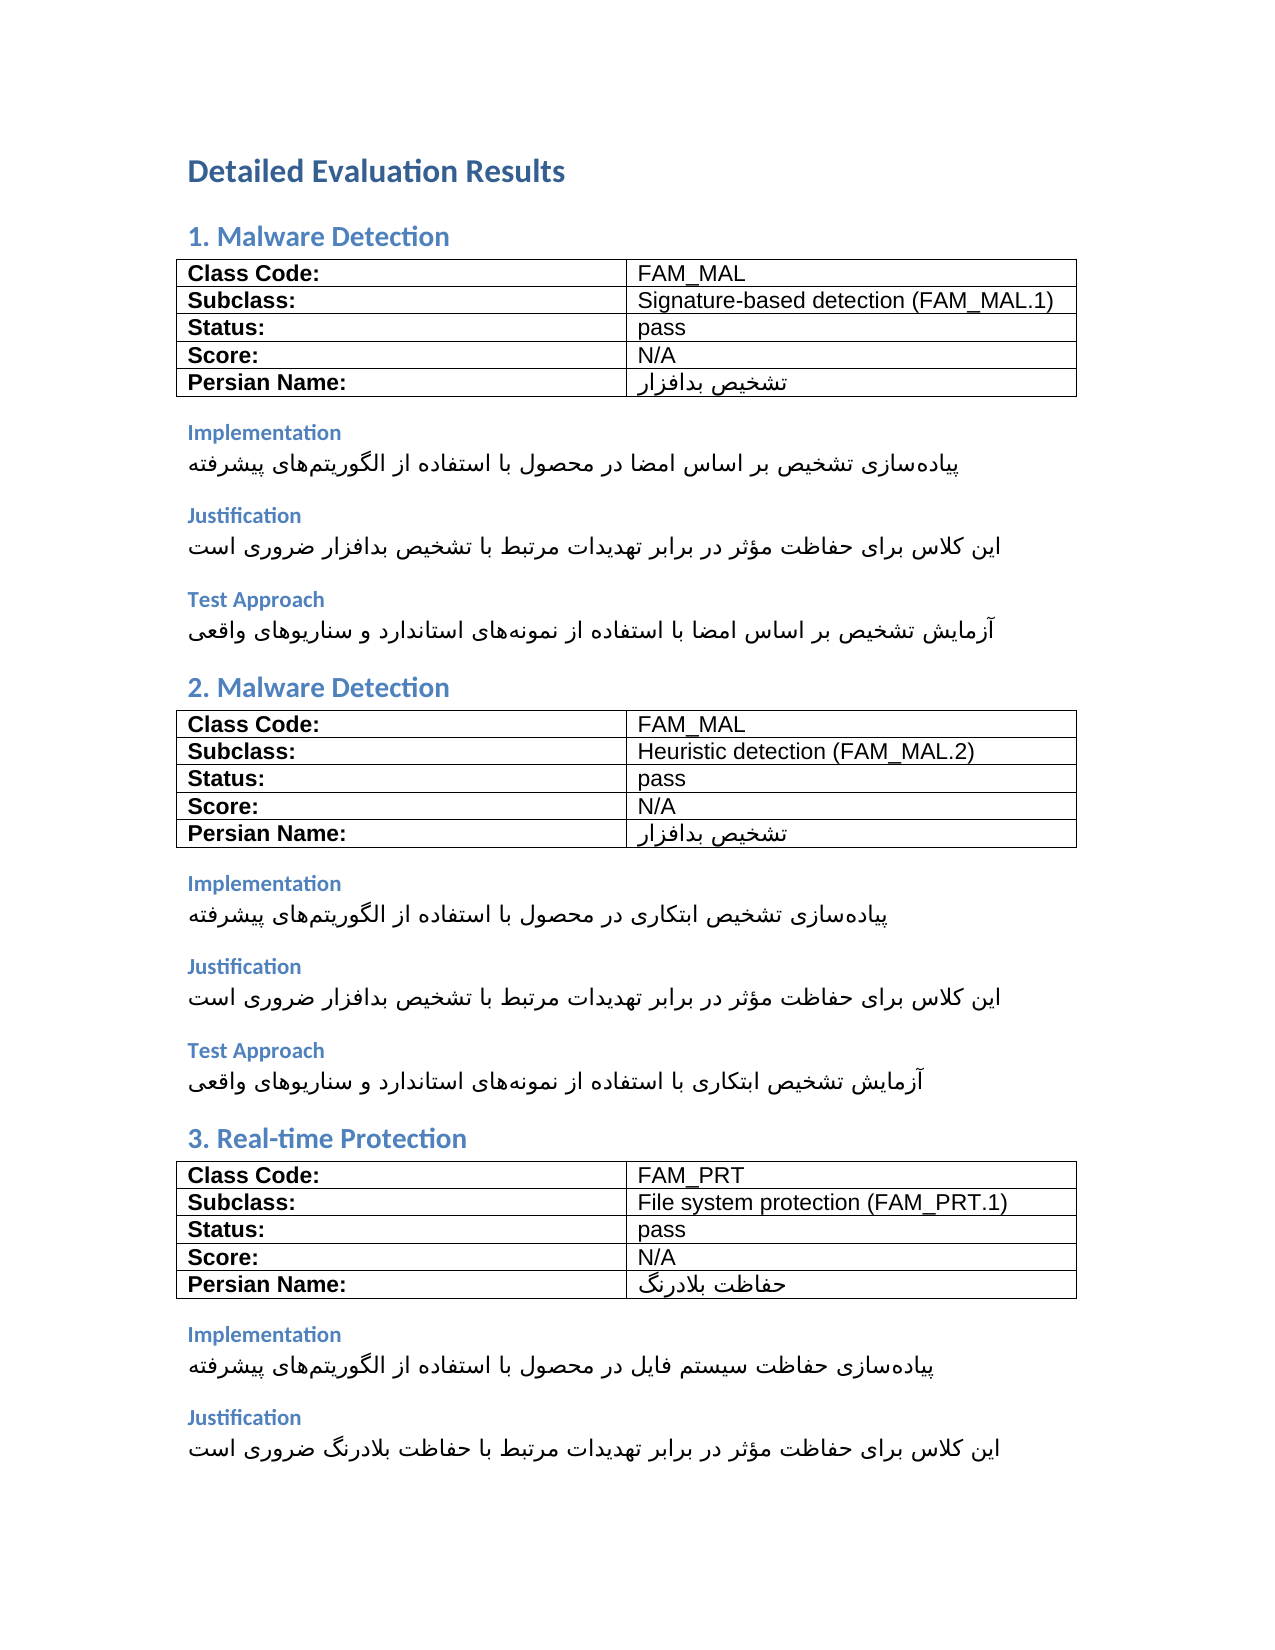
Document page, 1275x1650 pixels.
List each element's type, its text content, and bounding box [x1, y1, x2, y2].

subtitle Implementation [187, 418, 1087, 446]
text آزمایش تشخیص بر اساس امضا با استفاده از نمونه‌های استاندارد و سناریوهای واقعی [187, 617, 1087, 644]
table_cell Status: [177, 765, 626, 792]
subtitle Justification [187, 501, 1087, 529]
text این کلاس برای حفاظت مؤثر در برابر تهدیدات مرتبط با تشخیص بدافزار ضروری است [187, 984, 1087, 1011]
table_cell Heuristic detection (FAM_MAL.2) [627, 738, 1076, 764]
table_cell Persian Name: [177, 369, 626, 396]
table_cell File system protection (FAM_PRT.1) [627, 1189, 1076, 1215]
table_cell Subclass: [177, 738, 626, 764]
table_header FAM_PRT [627, 1162, 1076, 1188]
subtitle Detailed Evaluation Results [187, 150, 1087, 191]
table_cell Score: [177, 342, 626, 368]
table_cell Subclass: [177, 287, 626, 313]
table_header FAM_MAL [627, 260, 1076, 286]
table_cell Score: [177, 1244, 626, 1270]
table_cell Persian Name: [177, 820, 626, 847]
text پیاده‌سازی تشخیص ابتکاری در محصول با استفاده از الگوریتم‌های پیشرفته [187, 901, 1087, 928]
table_header Class Code: [177, 711, 626, 737]
text پیاده‌سازی تشخیص بر اساس امضا در محصول با استفاده از الگوریتم‌های پیشرفته [187, 450, 1087, 477]
subtitle Implementation [187, 869, 1087, 897]
text آزمایش تشخیص ابتکاری با استفاده از نمونه‌های استاندارد و سناریوهای واقعی [187, 1068, 1087, 1095]
subtitle Test Approach [187, 585, 1087, 613]
table_cell pass [627, 1216, 1076, 1243]
table_cell pass [627, 314, 1076, 341]
table_header Class Code: [177, 260, 626, 286]
table_cell Status: [177, 314, 626, 341]
subtitle 2. Malware Detection [187, 669, 1087, 704]
table_cell تشخیص بدافزار [627, 369, 1076, 396]
subtitle 3. Real-time Protection [187, 1120, 1087, 1155]
text این کلاس برای حفاظت مؤثر در برابر تهدیدات مرتبط با تشخیص بدافزار ضروری است [187, 533, 1087, 560]
subtitle Justification [187, 952, 1087, 980]
table_cell Subclass: [177, 1189, 626, 1215]
table_cell تشخیص بدافزار [627, 820, 1076, 847]
table_cell N/A [627, 342, 1076, 368]
table_cell Status: [177, 1216, 626, 1243]
table_header FAM_MAL [627, 711, 1076, 737]
table_cell Signature-based detection (FAM_MAL.1) [627, 287, 1076, 313]
text پیاده‌سازی حفاظت سیستم فایل در محصول با استفاده از الگوریتم‌های پیشرفته [187, 1352, 1087, 1379]
table_cell pass [627, 765, 1076, 792]
table_cell N/A [627, 1244, 1076, 1270]
table_cell Persian Name: [177, 1271, 626, 1298]
table_cell Score: [177, 793, 626, 819]
table_cell حفاظت بلادرنگ [627, 1271, 1076, 1298]
subtitle Test Approach [187, 1036, 1087, 1064]
table_cell N/A [627, 793, 1076, 819]
subtitle Implementation [187, 1320, 1087, 1348]
subtitle Justification [187, 1403, 1087, 1431]
text این کلاس برای حفاظت مؤثر در برابر تهدیدات مرتبط با حفاظت بلادرنگ ضروری است [187, 1436, 1087, 1462]
table_header Class Code: [177, 1162, 626, 1188]
subtitle 1. Malware Detection [187, 218, 1087, 253]
